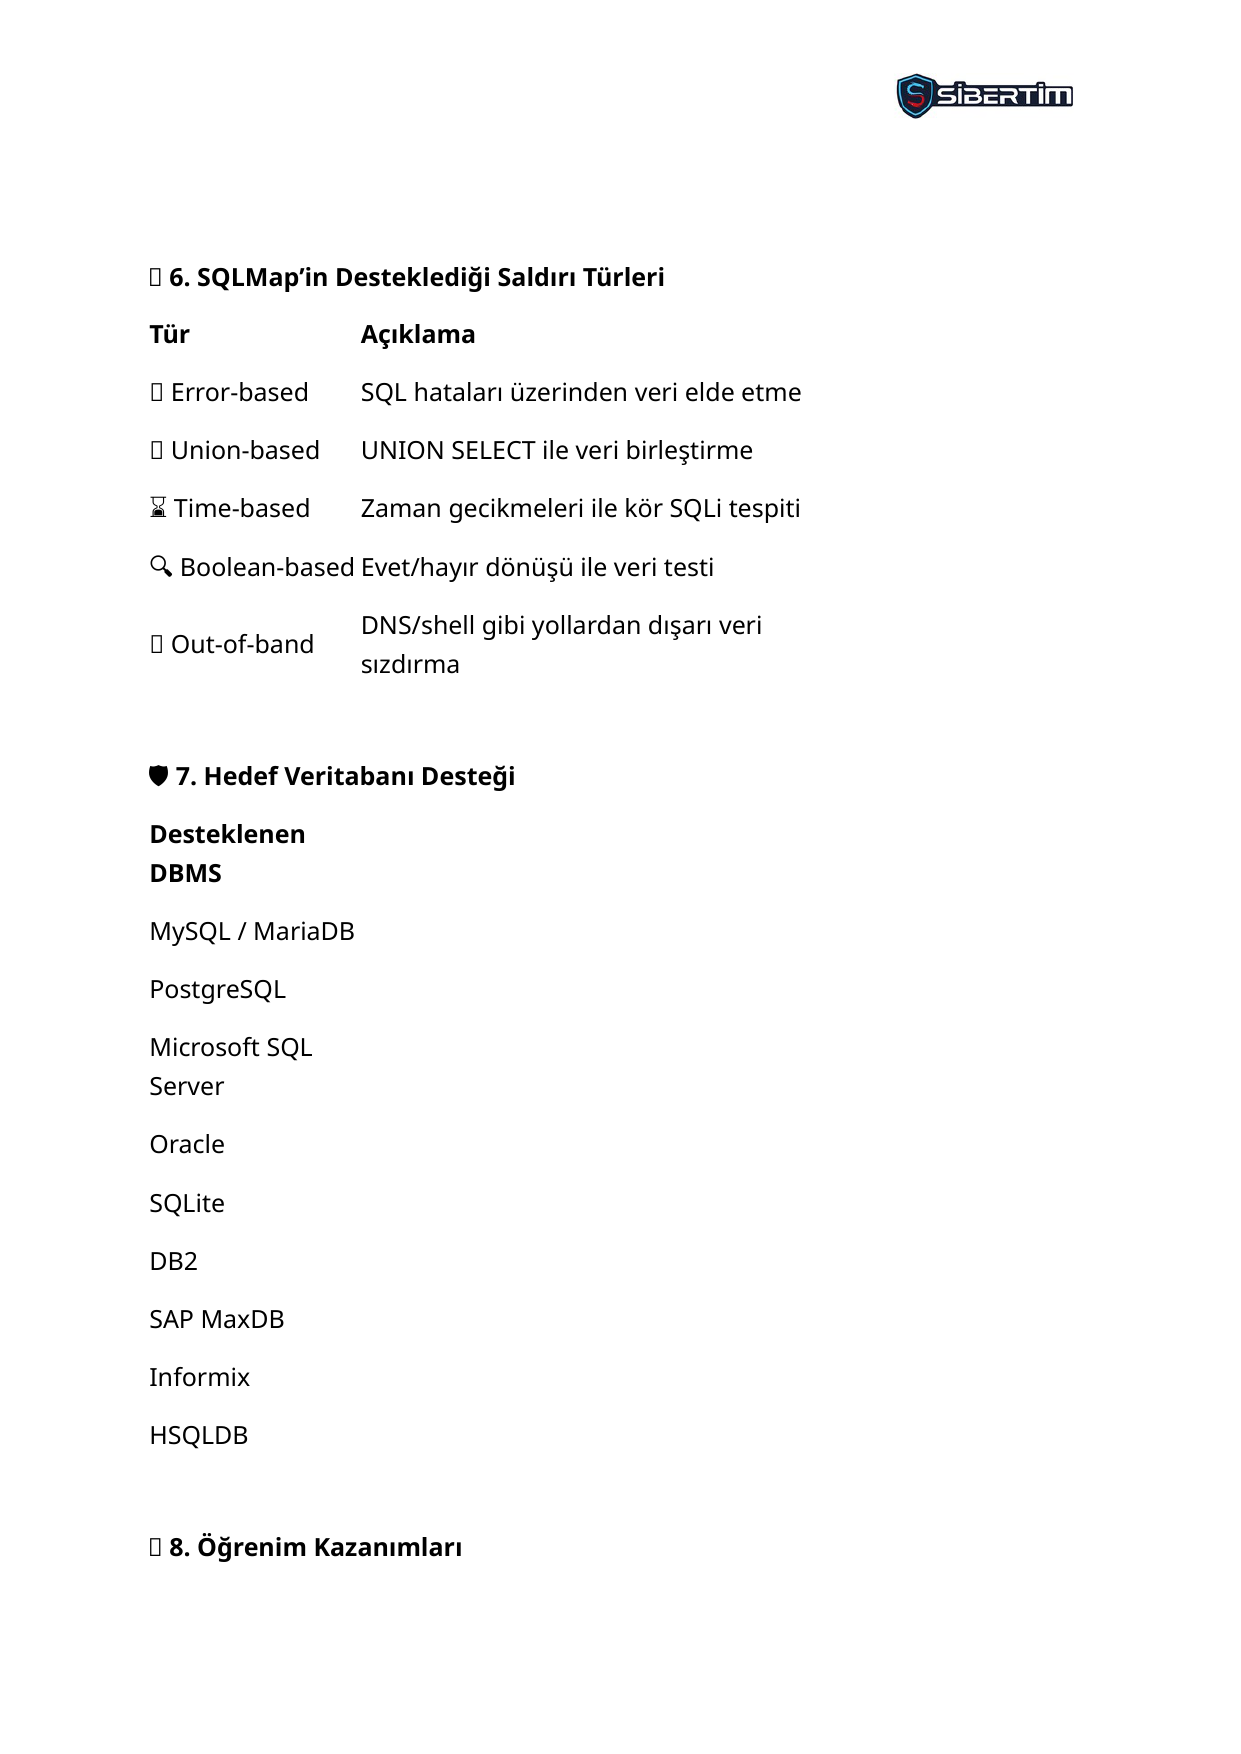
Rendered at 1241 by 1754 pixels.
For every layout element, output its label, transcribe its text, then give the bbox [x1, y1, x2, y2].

table_cell Oracle [148, 1126, 383, 1184]
table_cell Evet/hayır dönüşü ile veri testi [359, 548, 828, 606]
table_cell UNION SELECT ile veri birleştirme [359, 431, 828, 489]
table_cell MySQL / MariaDB [148, 912, 383, 970]
text 🎯 8. Öğrenim Kazanımları [148, 1530, 1093, 1564]
table_cell 🧱 Union-based [148, 431, 359, 489]
table_cell SQLite [148, 1184, 383, 1242]
table_cell Microsoft SQL Server [148, 1028, 383, 1126]
picture [893, 73, 1074, 119]
text 🧠 6. SQLMap’in Desteklediği Saldırı Türleri [148, 259, 1093, 293]
table_cell DB2 [148, 1242, 383, 1300]
table_cell HSQLDB [148, 1416, 383, 1474]
table_header Açıklama [359, 315, 828, 373]
table_cell SQL hataları üzerinden veri elde etme [359, 373, 828, 431]
table_header Desteklenen DBMS [148, 815, 383, 912]
table_cell SAP MaxDB [148, 1300, 383, 1358]
table_cell PostgreSQL [148, 970, 383, 1028]
table_cell ⌛ Time-based [148, 490, 359, 548]
table_cell Informix [148, 1358, 383, 1416]
table_cell DNS/shell gibi yollardan dışarı veri sızdırma [359, 606, 828, 703]
text 🛡️ 7. Hedef Veritabanı Desteği [148, 759, 1093, 793]
table_cell ❌ Error-based [148, 373, 359, 431]
table_cell Zaman gecikmeleri ile kör SQLi tespiti [359, 490, 828, 548]
table_cell 🔍 Boolean-based [148, 548, 359, 606]
table_cell 🐚 Out-of-band [148, 606, 359, 703]
table_header Tür [148, 315, 359, 373]
